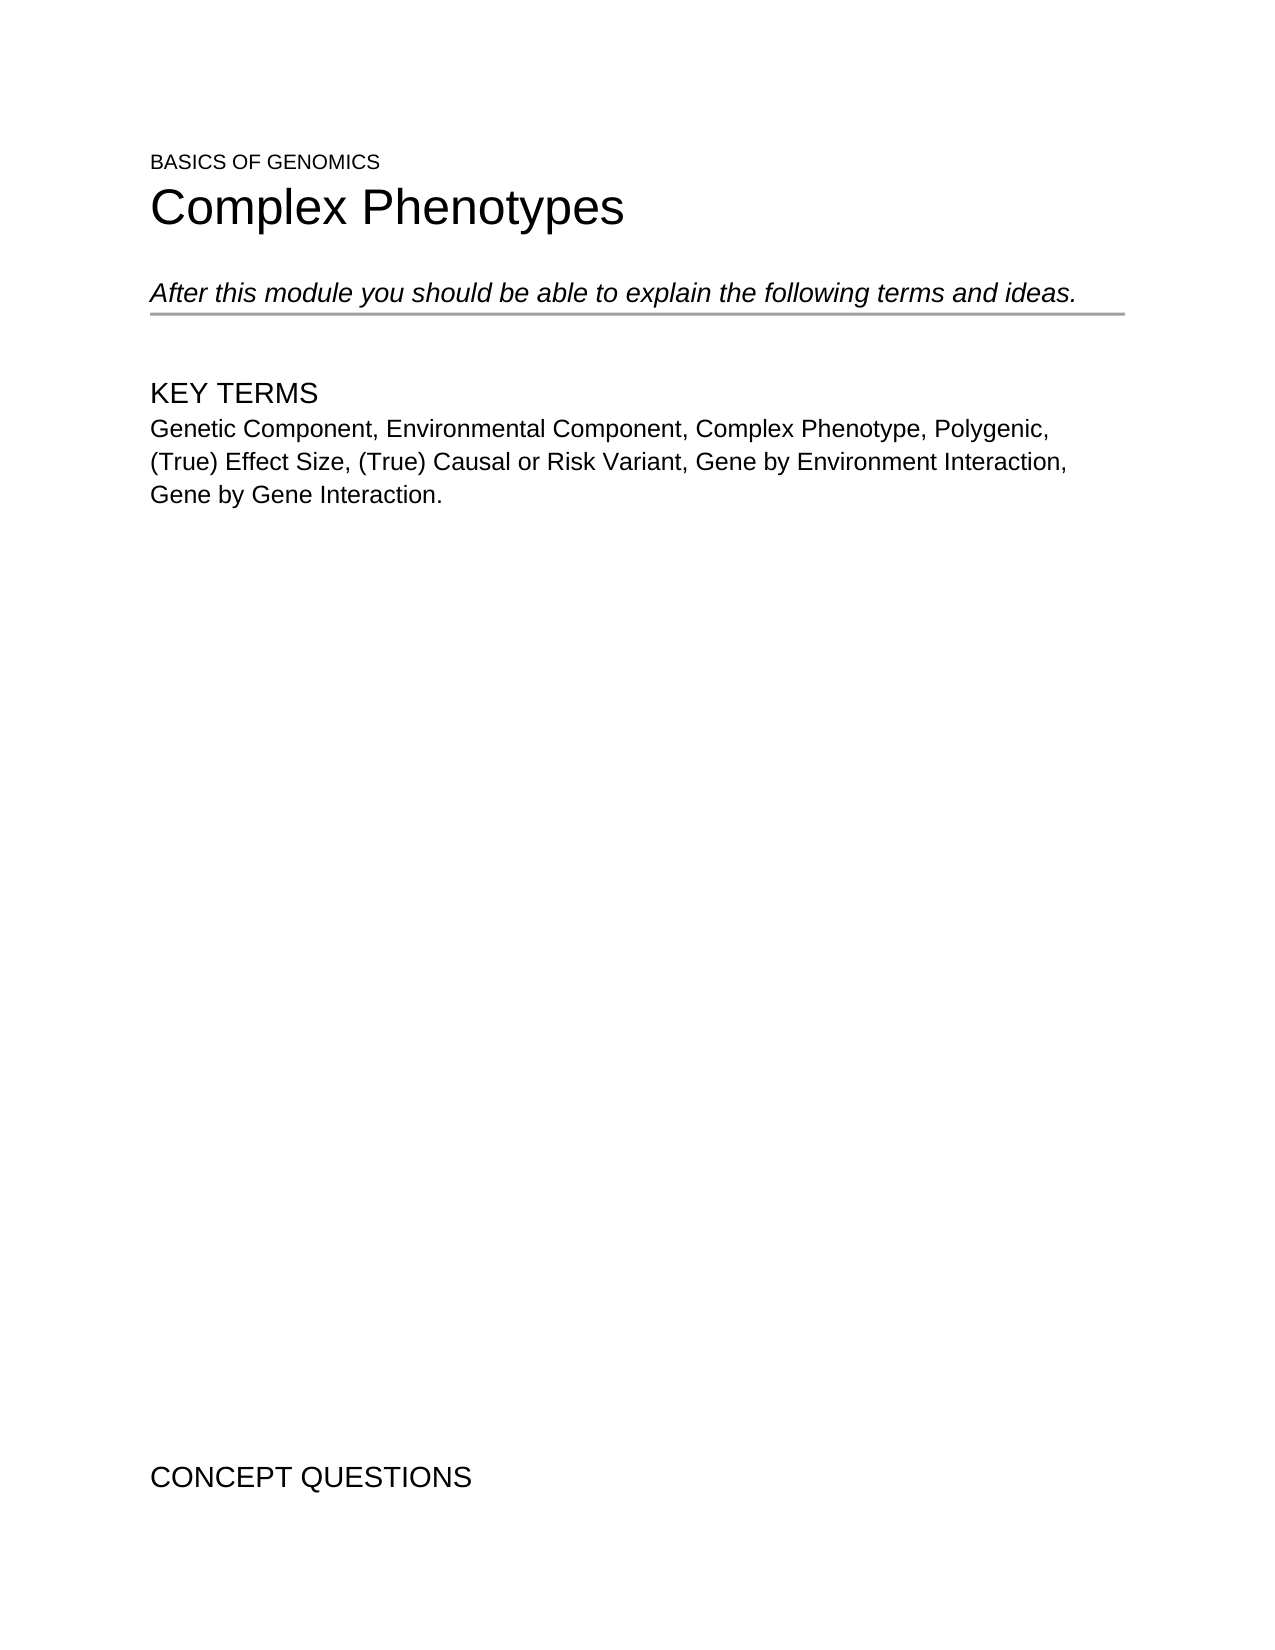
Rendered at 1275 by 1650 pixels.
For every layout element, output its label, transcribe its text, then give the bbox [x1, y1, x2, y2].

text BASICS OF GENOMICS [150, 150, 1125, 174]
text Complex Phenotypes [150, 177, 1125, 235]
text KEY TERMS [150, 376, 1125, 409]
text CONCEPT QUESTIONS [150, 1460, 1125, 1493]
text Genetic Component, Environmental Component, Complex Phenotype, Polygenic, (True) Effect Size, (True) Causal or Risk Variant, Gene by Environment Interaction, Gene by Gene Interaction. [150, 414, 1125, 509]
text After this module you should be able to explain the following terms and ideas. [150, 277, 1125, 308]
